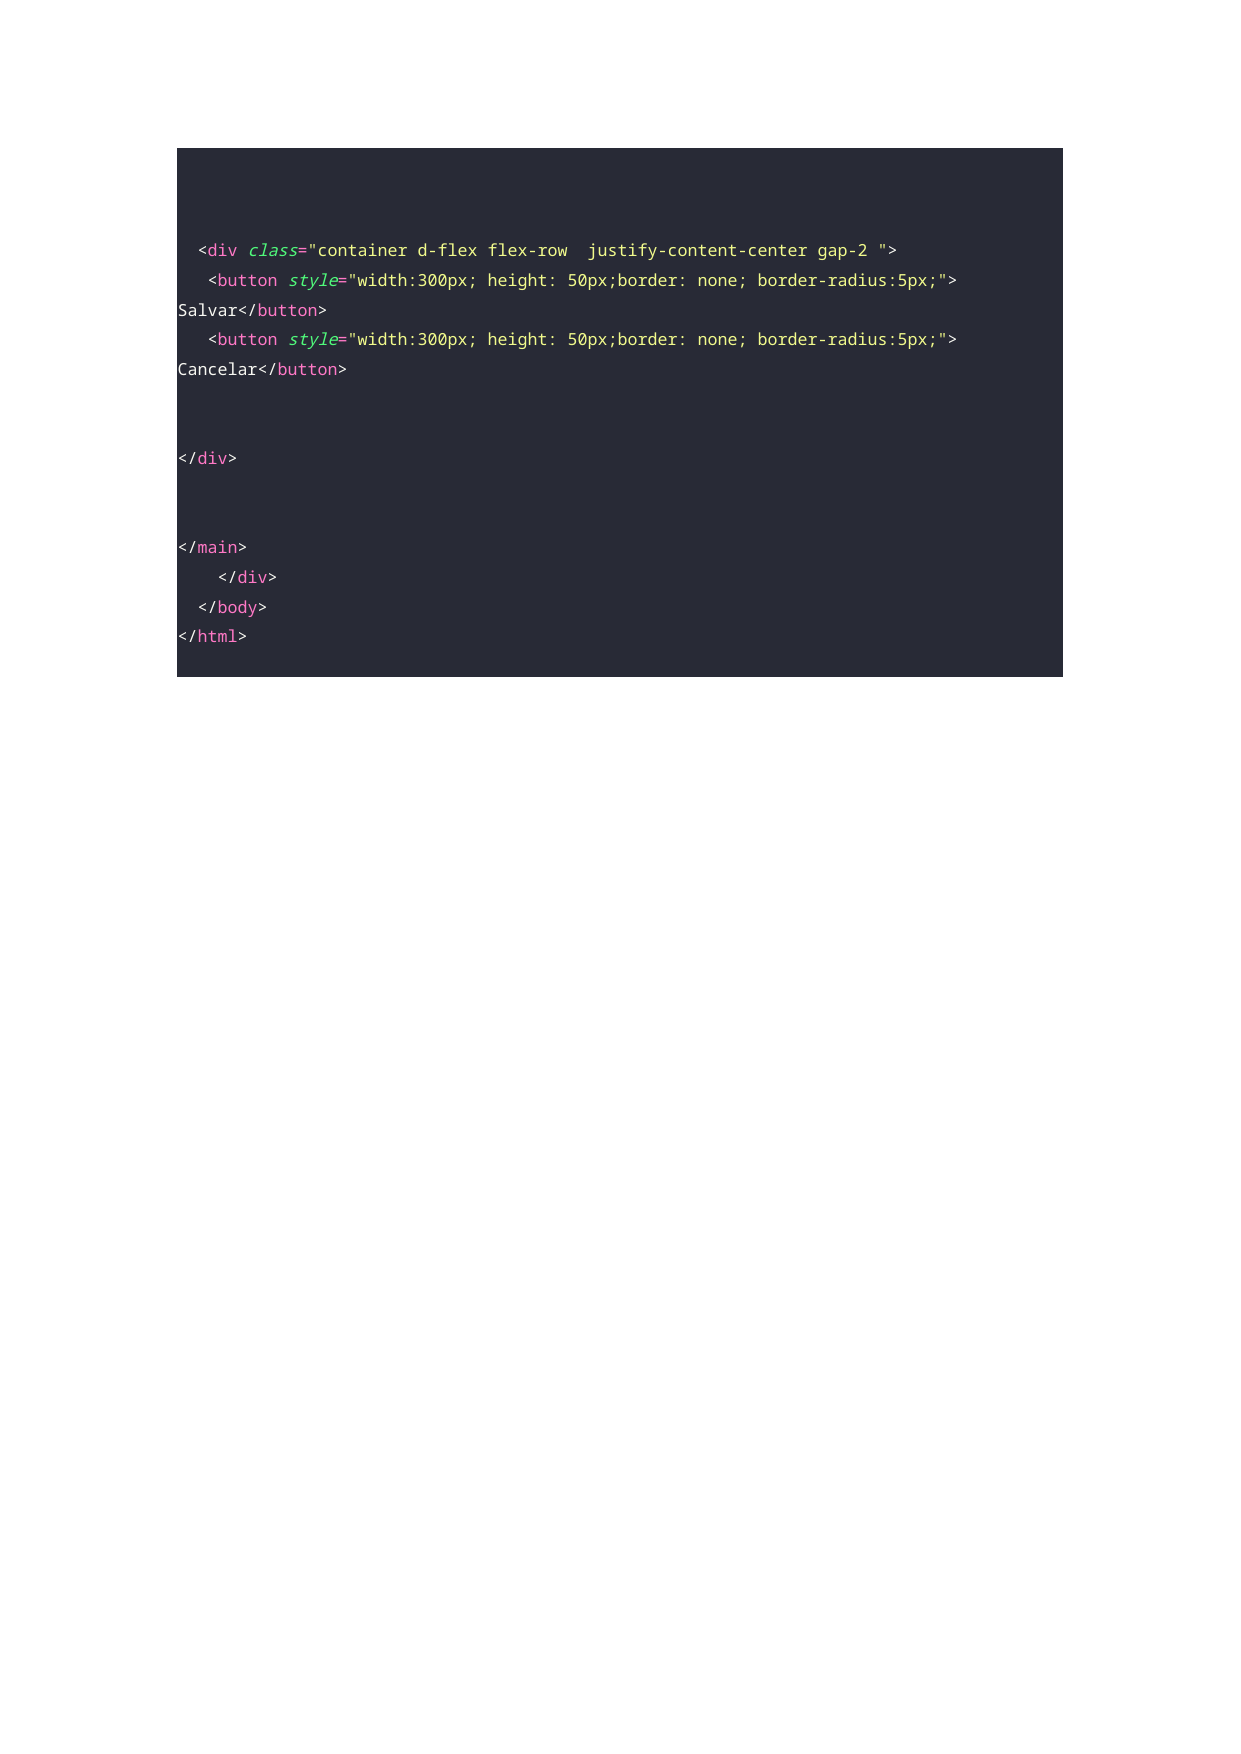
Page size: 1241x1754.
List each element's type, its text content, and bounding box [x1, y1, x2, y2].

text </div> [177, 440, 1063, 469]
text </div> [177, 558, 1063, 588]
text <button style="width:300px; height: 50px;border: none; border-radius:5px;"> Salvar</button> [177, 262, 1063, 321]
text <button style="width:300px; height: 50px;border: none; border-radius:5px;"> Cancelar</button> [177, 321, 1063, 380]
text <div class="container d-flex flex-row justify-content-center gap-2 "> [177, 232, 1063, 262]
text </body> [177, 588, 1063, 618]
text </main> [177, 529, 1063, 558]
text </html> [177, 618, 1063, 648]
